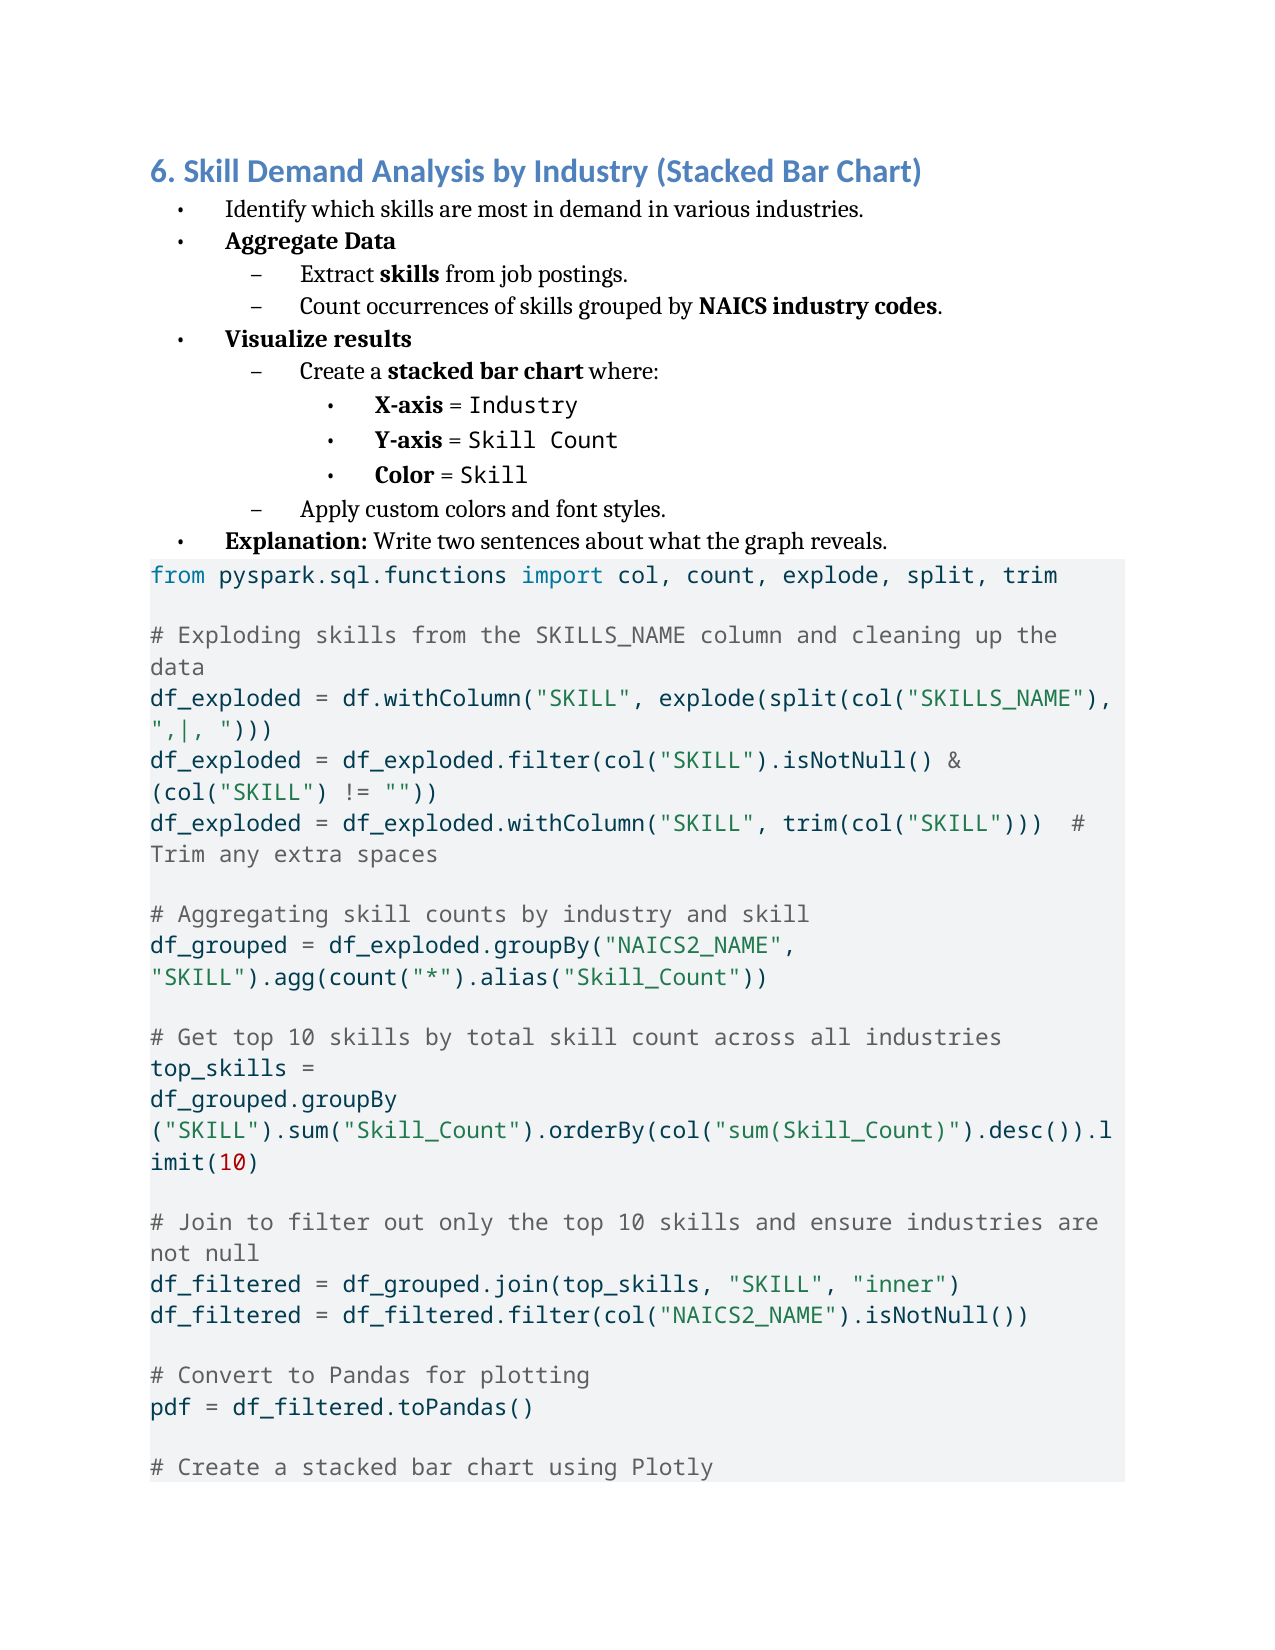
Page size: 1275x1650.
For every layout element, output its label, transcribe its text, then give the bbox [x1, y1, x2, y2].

list Extract skills from job postings. [250, 259, 1125, 288]
list Color = Skill [325, 459, 1125, 491]
list Identify which skills are most in demand in various industries. [175, 194, 1125, 223]
list Create a stacked bar chart where: [250, 357, 1125, 386]
list Visualize results [175, 324, 1125, 353]
list Apply custom colors and font styles. [250, 494, 1125, 523]
list Aggregate Data [175, 227, 1125, 256]
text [150, 559, 1125, 1482]
list Explanation: Write two sentences about what the graph reveals. [175, 527, 1125, 556]
list X-axis = Industry [325, 389, 1125, 421]
subtitle 6. Skill Demand Analysis by Industry (Stacked Bar Chart) [150, 150, 1125, 191]
list Y-axis = Skill Count [325, 424, 1125, 456]
list Count occurrences of skills grouped by NAICS industry codes. [250, 292, 1125, 321]
